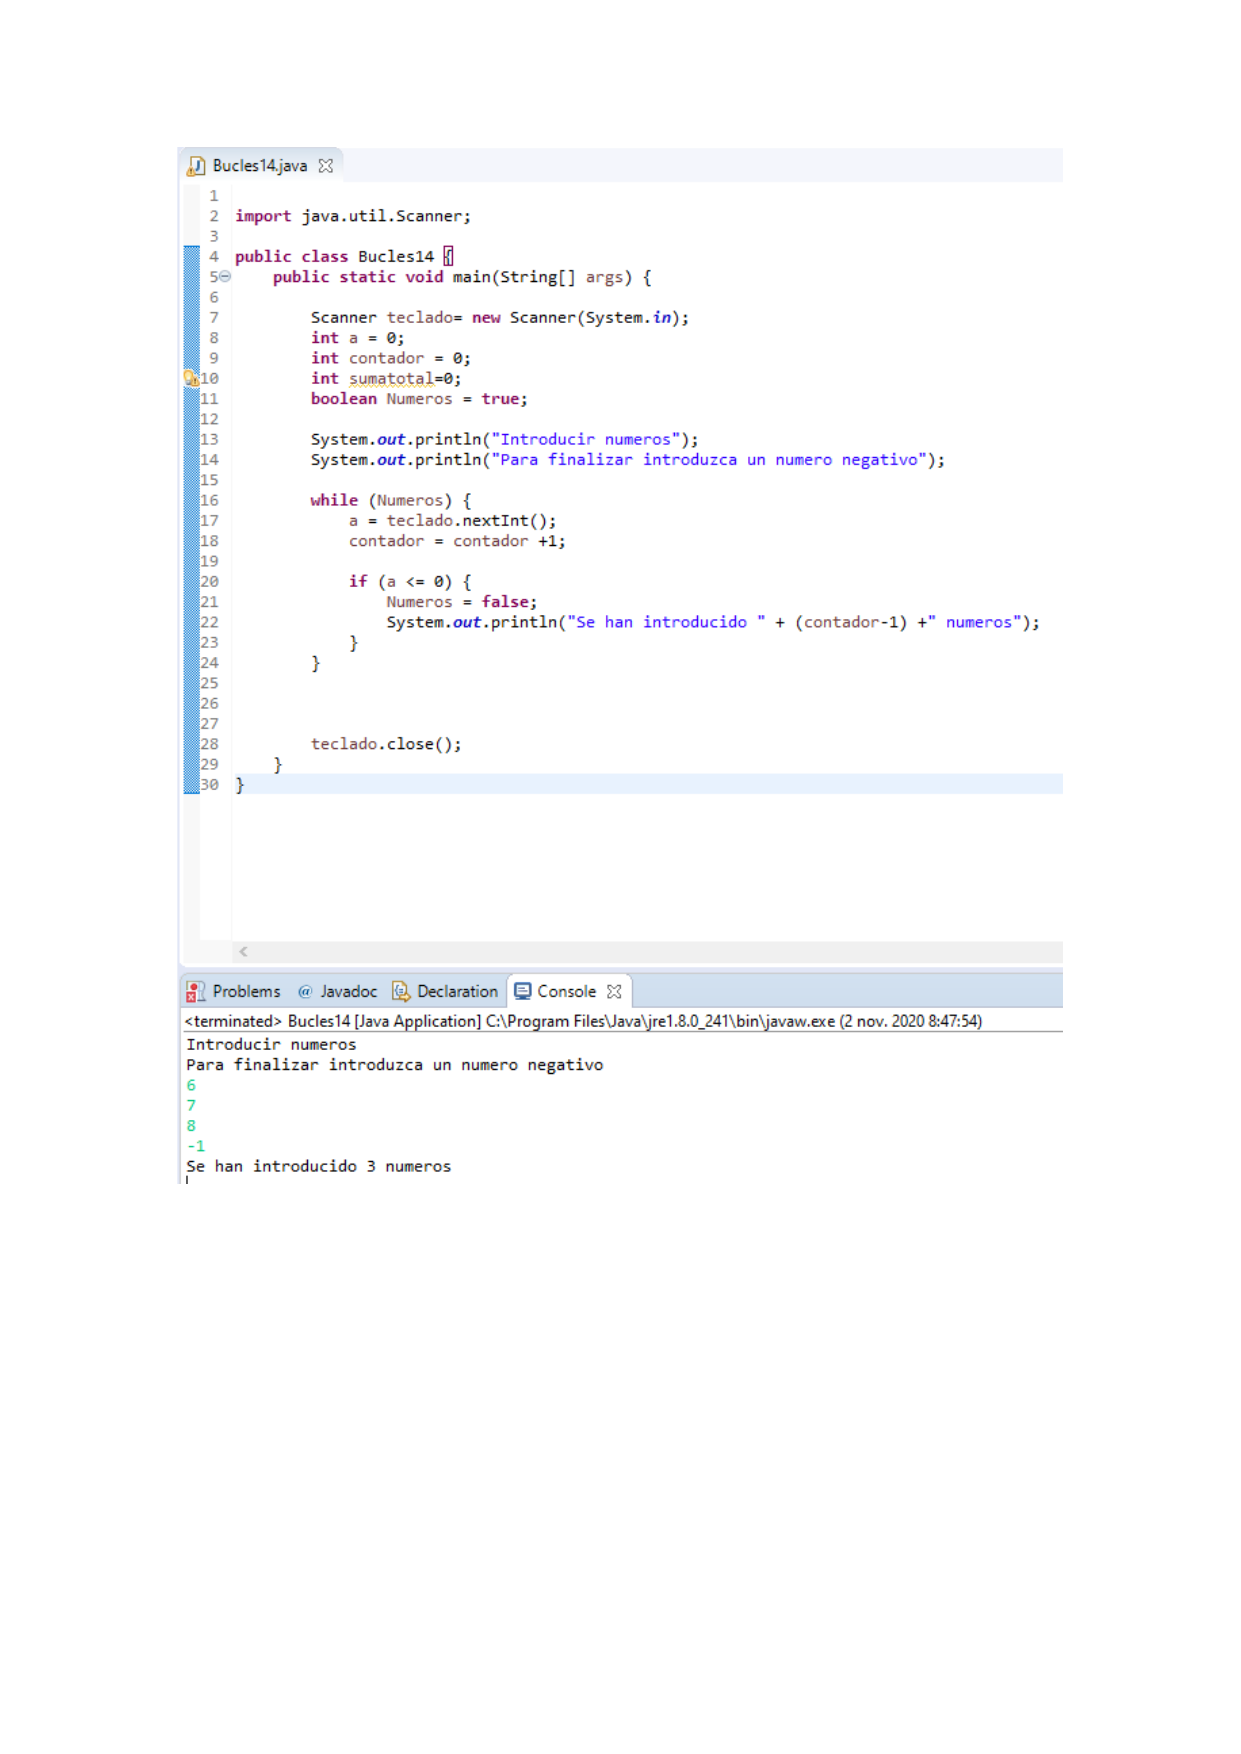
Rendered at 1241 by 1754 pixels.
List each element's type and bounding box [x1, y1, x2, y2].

picture [177, 147, 1063, 1184]
